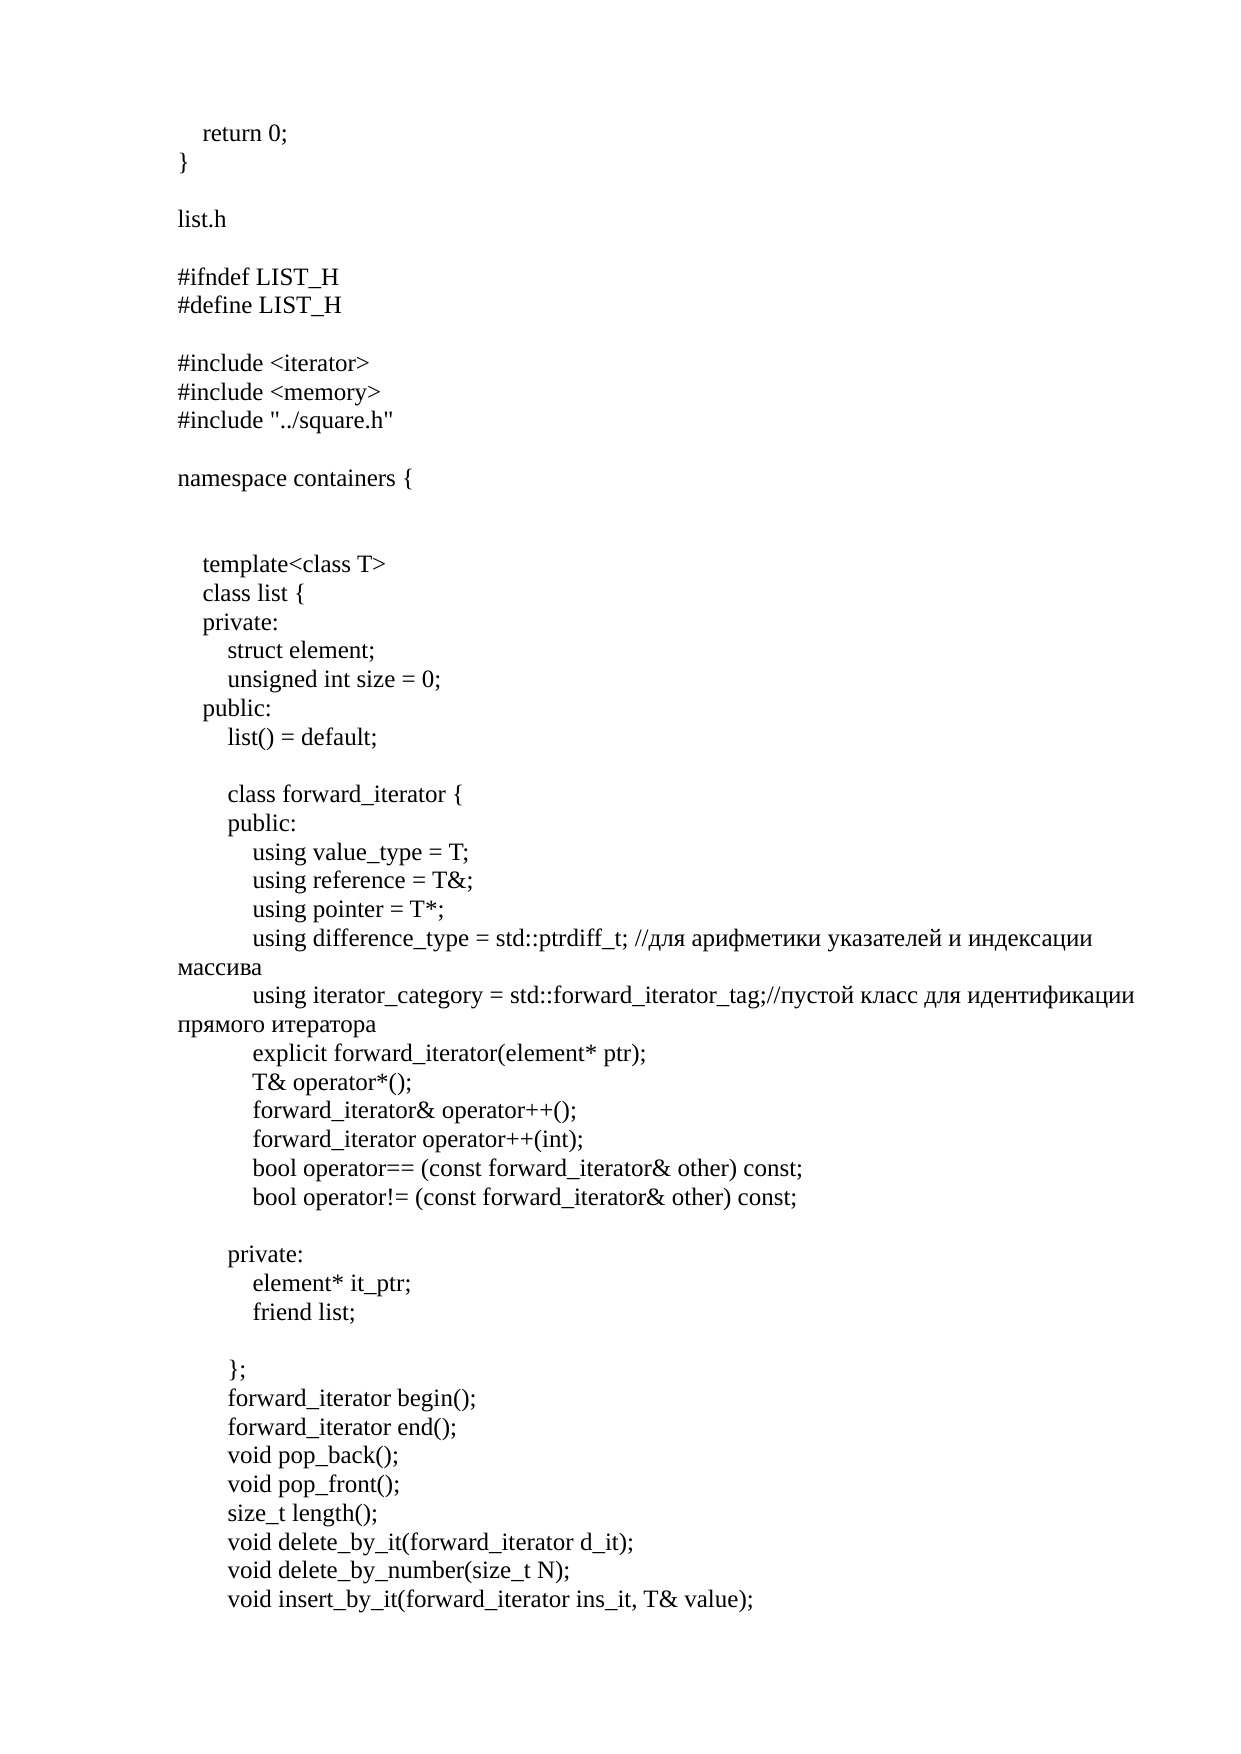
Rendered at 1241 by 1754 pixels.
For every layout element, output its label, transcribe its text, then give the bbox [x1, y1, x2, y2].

text private: [177, 607, 1152, 636]
text forward_iterator end(); [177, 1412, 1152, 1441]
text bool operator== (const forward_iterator& other) const; [177, 1153, 1152, 1182]
text template<class T> [177, 549, 1152, 578]
text public: [177, 808, 1152, 837]
text size_t length(); [177, 1498, 1152, 1527]
text #include <memory> [177, 377, 1152, 406]
text void pop_front(); [177, 1469, 1152, 1498]
text unsigned int size = 0; [177, 664, 1152, 693]
text using iterator_category = std::forward_iterator_tag;//пустой класс для идентификации прямого итератора [177, 981, 1152, 1038]
text #include <iterator> [177, 348, 1152, 377]
text using difference_type = std::ptrdiff_t; //для арифметики указателей и индексации массива [177, 923, 1152, 981]
text } [177, 147, 1152, 176]
text public: [177, 693, 1152, 722]
text void delete_by_it(forward_iterator d_it); [177, 1527, 1152, 1556]
text using value_type = T; [177, 837, 1152, 866]
text T& operator*(); [177, 1067, 1152, 1096]
text #include "../square.h" [177, 406, 1152, 434]
text class list { [177, 578, 1152, 607]
text element* it_ptr; [177, 1268, 1152, 1297]
text return 0; [177, 118, 1152, 147]
text list.h [177, 204, 1152, 233]
text }; [177, 1354, 1152, 1383]
text namespace containers { [177, 463, 1152, 492]
text bool operator!= (const forward_iterator& other) const; [177, 1182, 1152, 1211]
text forward_iterator begin(); [177, 1383, 1152, 1412]
text list() = default; [177, 722, 1152, 751]
text explicit forward_iterator(element* ptr); [177, 1038, 1152, 1067]
text void delete_by_number(size_t N); [177, 1556, 1152, 1584]
text struct element; [177, 636, 1152, 664]
text #ifndef LIST_H [177, 262, 1152, 291]
text class forward_iterator { [177, 779, 1152, 808]
text #define LIST_H [177, 291, 1152, 319]
text private: [177, 1239, 1152, 1268]
text using reference = T&; [177, 866, 1152, 894]
text forward_iterator operator++(int); [177, 1124, 1152, 1153]
text friend list; [177, 1297, 1152, 1326]
text forward_iterator& operator++(); [177, 1096, 1152, 1124]
text void pop_back(); [177, 1441, 1152, 1469]
text void insert_by_it(forward_iterator ins_it, T& value); [177, 1584, 1152, 1613]
text using pointer = T*; [177, 894, 1152, 923]
